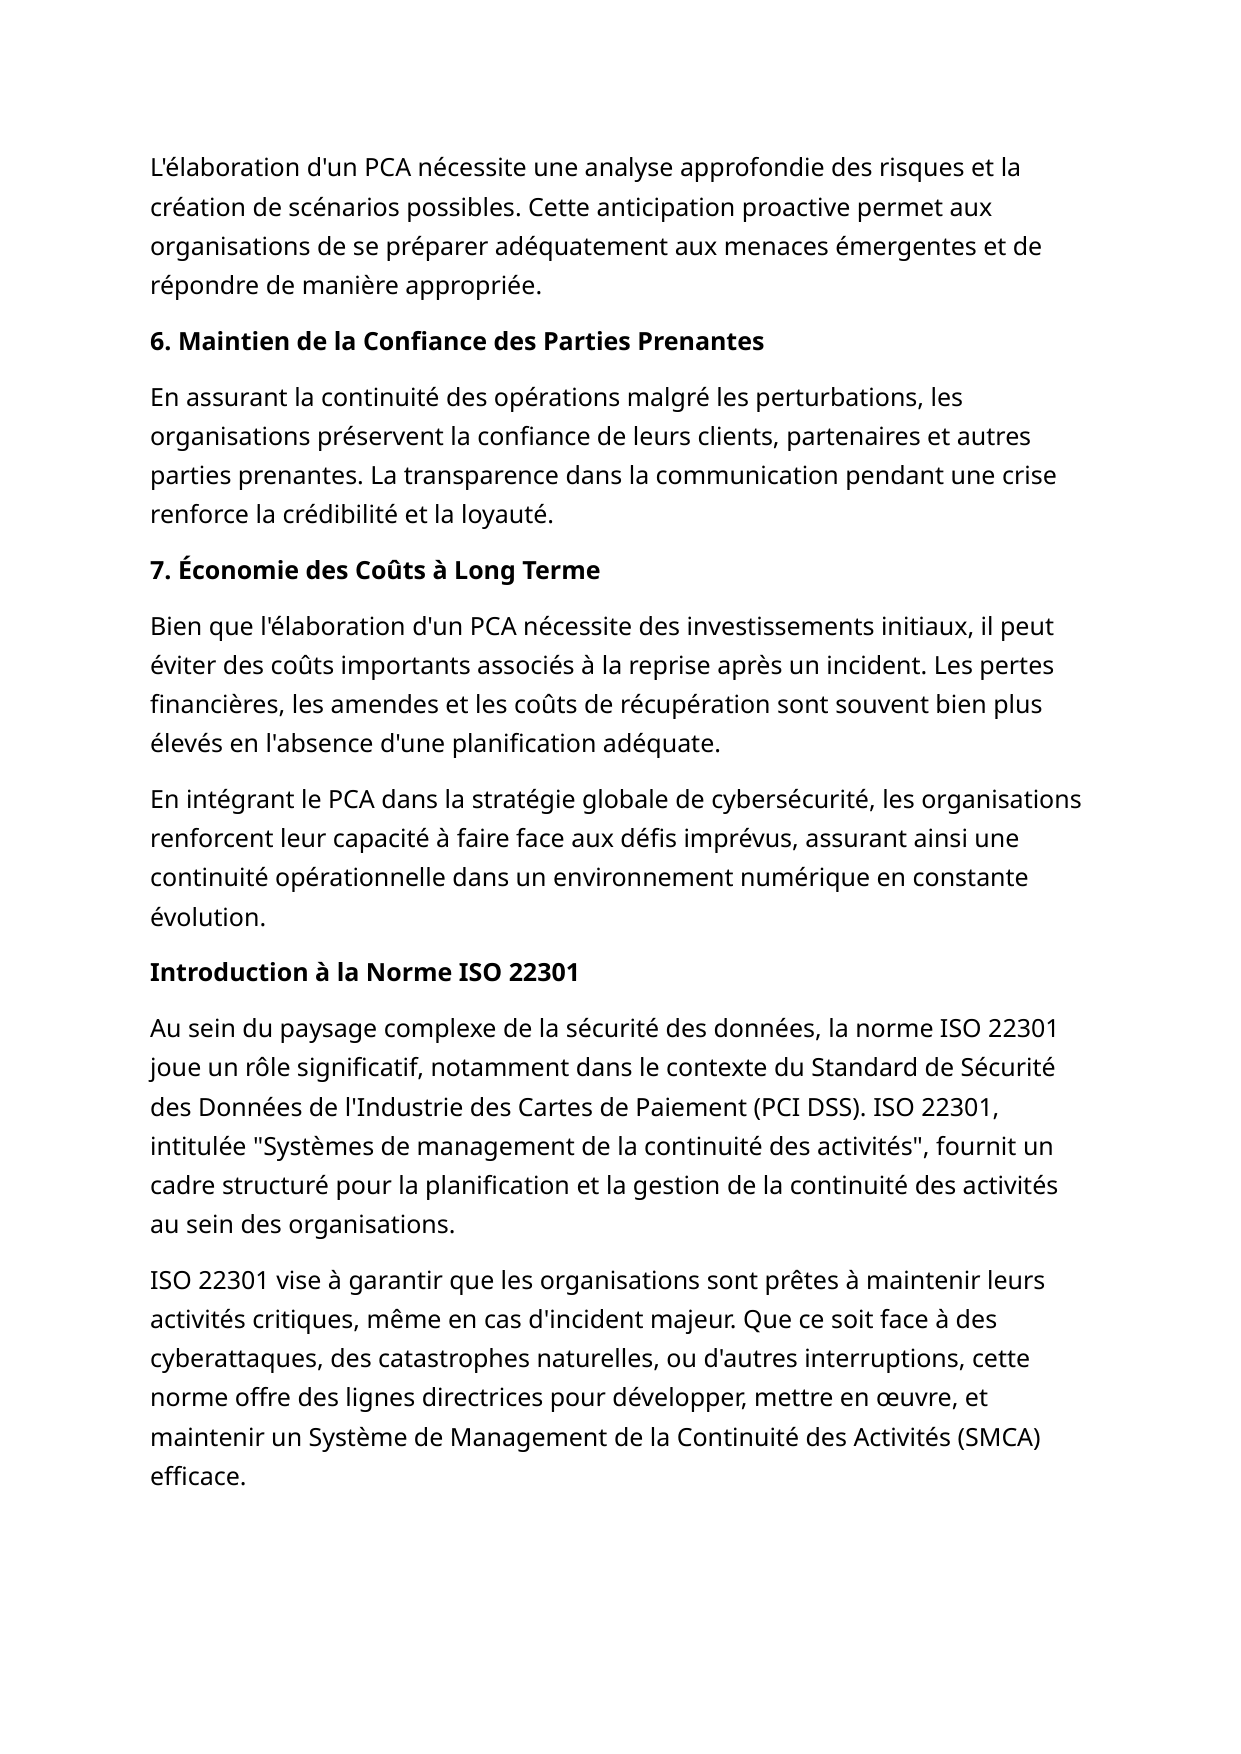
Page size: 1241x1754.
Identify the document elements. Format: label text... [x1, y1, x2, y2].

text 6. Maintien de la Confiance des Parties Prenantes [150, 323, 1090, 357]
text Introduction à la Norme ISO 22301 [150, 955, 1090, 989]
text 7. Économie des Coûts à Long Terme [150, 552, 1090, 587]
text En intégrant le PCA dans la stratégie globale de cybersécurité, les organisations renforcent leur capacité à faire face aux défis imprévus, assurant ainsi une continuité opérationnelle dans un environnement numérique en constante évolution. [150, 782, 1090, 933]
text ISO 22301 vise à garantir que les organisations sont prêtes à maintenir leurs activités critiques, même en cas d'incident majeur. Que ce soit face à des cyberattaques, des catastrophes naturelles, ou d'autres interruptions, cette norme offre des lignes directrices pour développer, mettre en œuvre, et maintenir un Système de Management de la Continuité des Activités (SMCA) efficace. [150, 1262, 1090, 1492]
text Bien que l'élaboration d'un PCA nécessite des investissements initiaux, il peut éviter des coûts importants associés à la reprise après un incident. Les pertes financières, les amendes et les coûts de récupération sont souvent bien plus élevés en l'absence d'une planification adéquate. [150, 608, 1090, 760]
text En assurant la continuité des opérations malgré les perturbations, les organisations préservent la confiance de leurs clients, partenaires et autres parties prenantes. La transparence dans la communication pendant une crise renforce la crédibilité et la loyauté. [150, 379, 1090, 531]
text L'élaboration d'un PCA nécessite une analyse approfondie des risques et la création de scénarios possibles. Cette anticipation proactive permet aux organisations de se préparer adéquatement aux menaces émergentes et de répondre de manière appropriée. [150, 150, 1090, 302]
text Au sein du paysage complexe de la sécurité des données, la norme ISO 22301 joue un rôle significatif, notamment dans le contexte du Standard de Sécurité des Données de l'Industrie des Cartes de Paiement (PCI DSS). ISO 22301, intitulée "Systèmes de management de la continuité des activités", fournit un cadre structuré pour la planification et la gestion de la continuité des activités au sein des organisations. [150, 1011, 1090, 1241]
